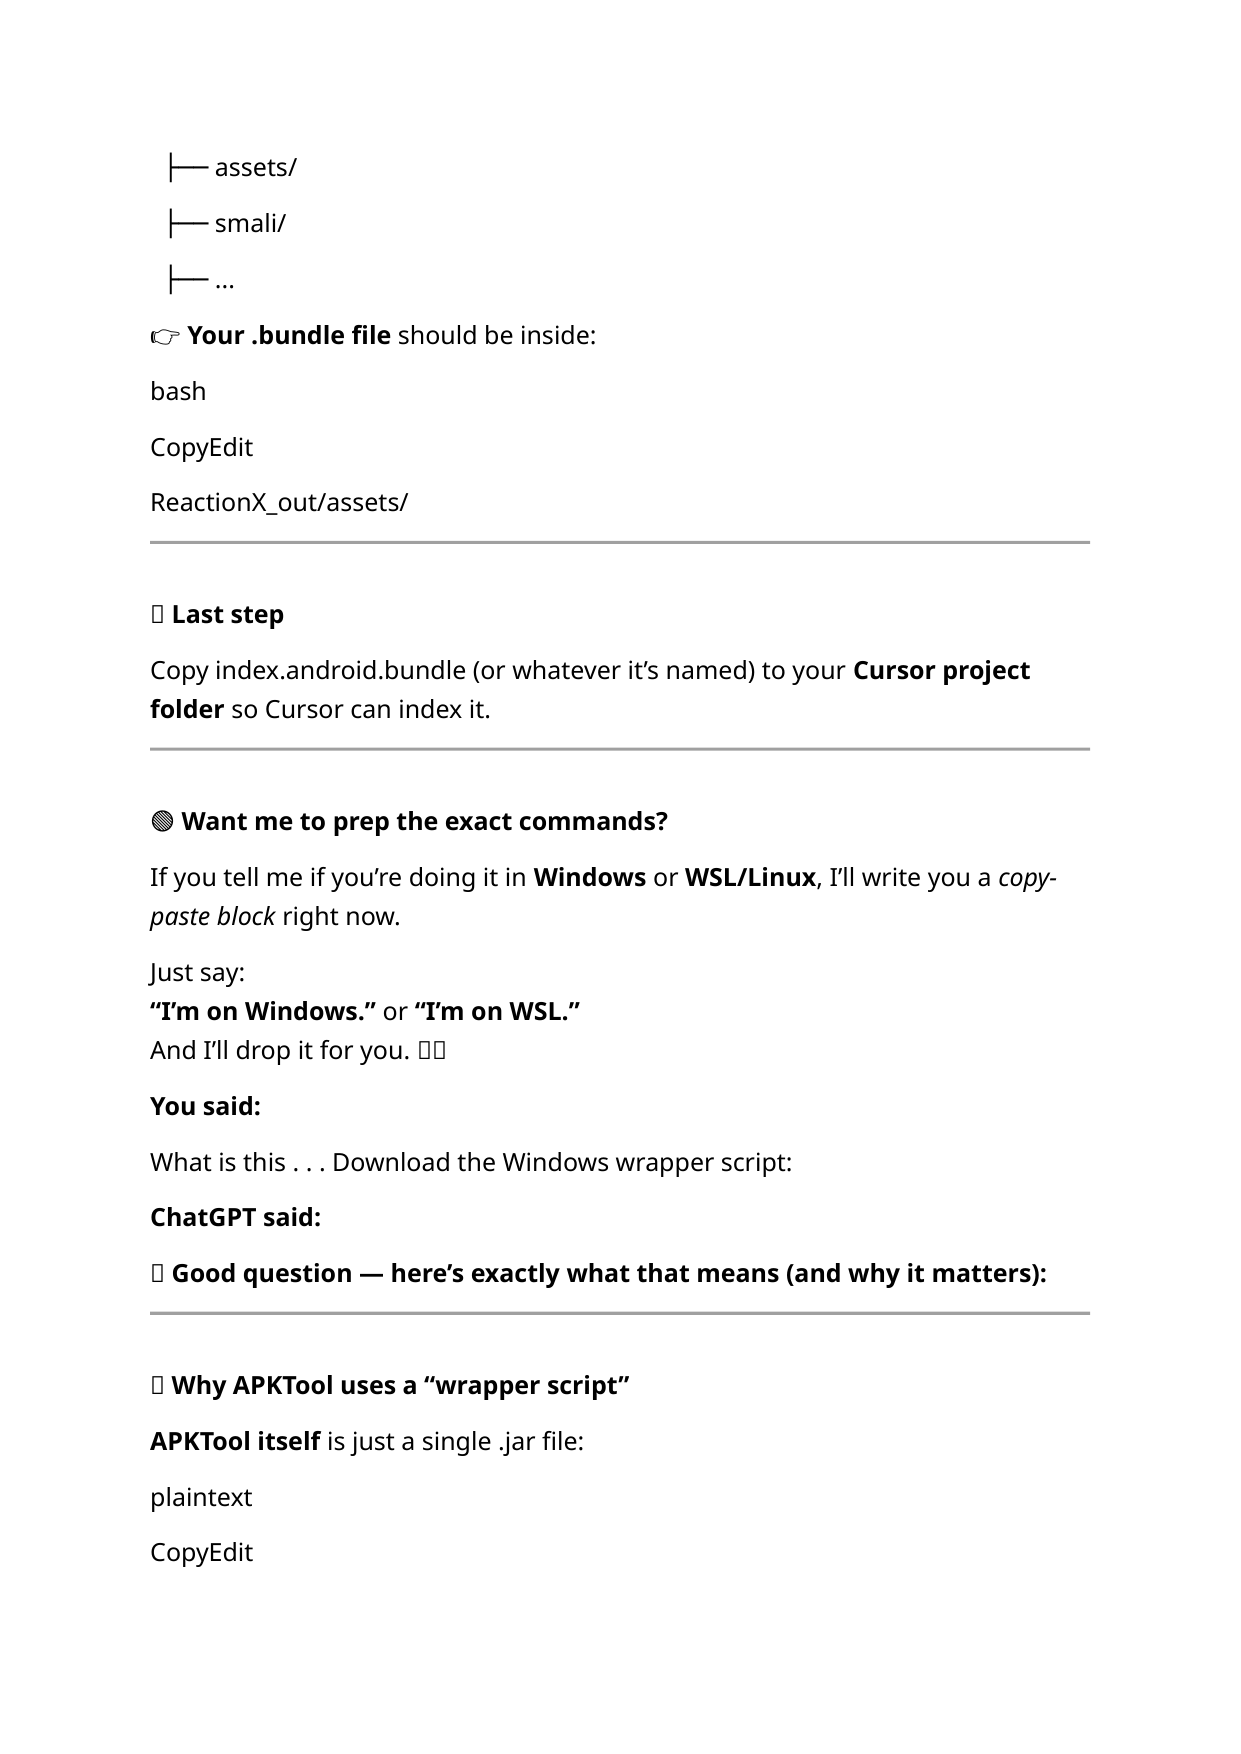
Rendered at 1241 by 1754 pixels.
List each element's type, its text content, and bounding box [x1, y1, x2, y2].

text ✅ Good question — here’s exactly what that means (and why it matters): [150, 1256, 1090, 1290]
text What is this . . . Download the Windows wrapper script: [150, 1144, 1090, 1178]
text 👉 Your .bundle file should be inside: [150, 317, 1090, 352]
text ├── ... [150, 262, 1090, 296]
text CopyEdit [150, 429, 1090, 463]
text ├── smali/ [150, 206, 1090, 240]
text Just say: “I’m on Windows.” or “I’m on WSL.” And I’ll drop it for you. 🚦✨ [150, 954, 1090, 1067]
text bash [150, 373, 1090, 407]
text You said: [150, 1088, 1090, 1122]
text CopyEdit [150, 1535, 1090, 1569]
text 🟢 Want me to prep the exact commands? [150, 803, 1090, 837]
text Copy index.android.bundle (or whatever it’s named) to your Cursor project folder so Cursor can index it. [150, 652, 1090, 726]
text ReactionX_out/assets/ [150, 485, 1090, 519]
text ├── assets/ [150, 150, 1090, 184]
text If you tell me if you’re doing it in Windows or WSL/Linux, I’ll write you a copy-paste block right now. [150, 859, 1090, 932]
text 🧩 Why APKTool uses a “wrapper script” [150, 1367, 1090, 1402]
text ChatGPT said: [150, 1200, 1090, 1234]
text ✅ Last step [150, 597, 1090, 631]
text plaintext [150, 1479, 1090, 1513]
text APKTool itself is just a single .jar file: [150, 1423, 1090, 1457]
